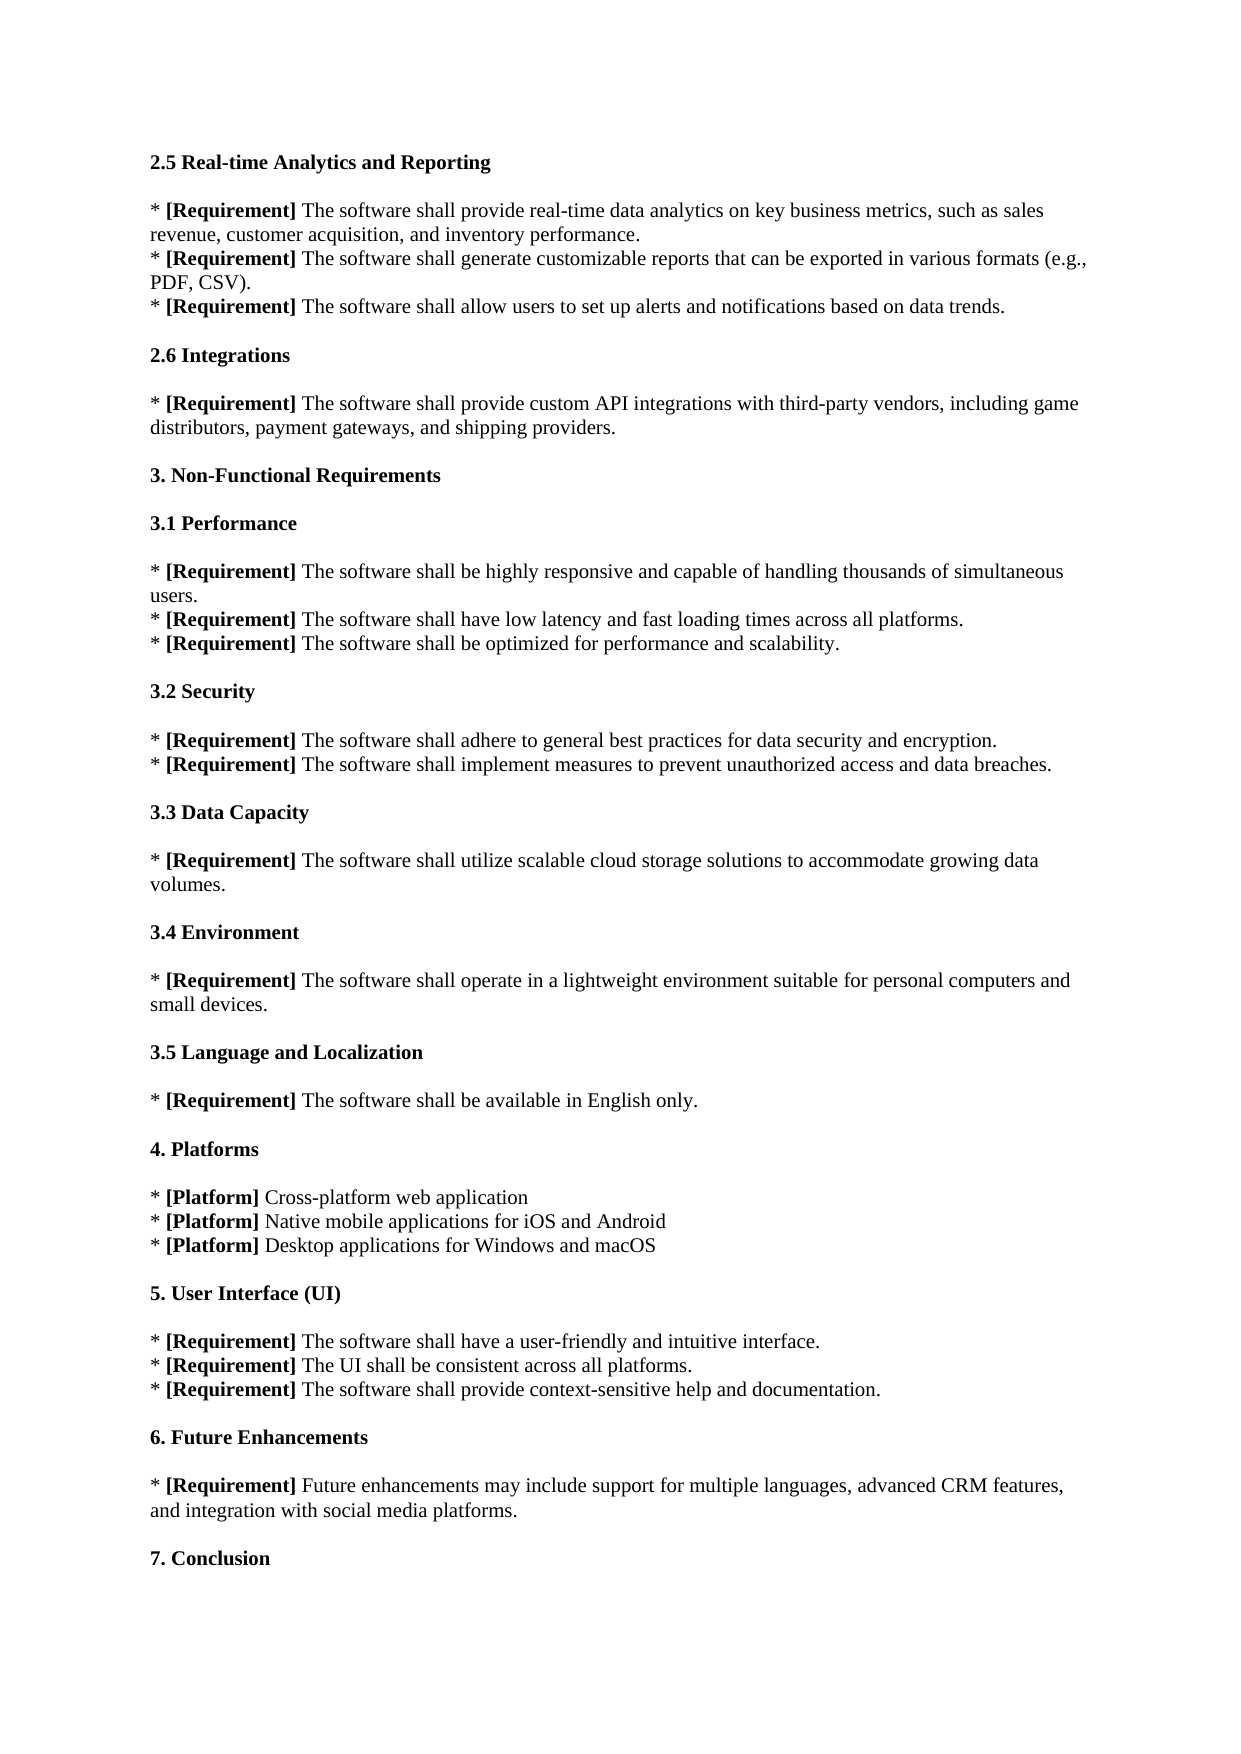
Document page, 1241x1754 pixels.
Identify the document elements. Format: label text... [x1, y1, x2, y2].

text * [Requirement] The software shall allow users to set up alerts and notifications based on data trends. [150, 294, 1090, 318]
text 3.4 Environment [150, 920, 1090, 944]
text * [Requirement] The software shall utilize scalable cloud storage solutions to accommodate growing data volumes. [150, 848, 1090, 896]
text * [Requirement] The software shall operate in a lightweight environment suitable for personal computers and small devices. [150, 968, 1090, 1016]
text 7. Conclusion [150, 1546, 1090, 1570]
text * [Requirement] The software shall provide context-sensitive help and documentation. [150, 1377, 1090, 1401]
text * [Platform] Native mobile applications for iOS and Android [150, 1209, 1090, 1233]
text * [Requirement] The software shall have low latency and fast loading times across all platforms. [150, 607, 1090, 631]
text * [Requirement] The UI shall be consistent across all platforms. [150, 1353, 1090, 1377]
text * [Platform] Desktop applications for Windows and macOS [150, 1233, 1090, 1257]
text * [Requirement] The software shall provide real-time data analytics on key business metrics, such as sales revenue, customer acquisition, and inventory performance. [150, 198, 1090, 246]
text * [Requirement] The software shall be available in English only. [150, 1088, 1090, 1112]
text 4. Platforms [150, 1137, 1090, 1161]
text 3.2 Security [150, 679, 1090, 703]
text * [Requirement] Future enhancements may include support for multiple languages, advanced CRM features, and integration with social media platforms. [150, 1473, 1090, 1522]
text * [Requirement] The software shall provide custom API integrations with third-party vendors, including game distributors, payment gateways, and shipping providers. [150, 391, 1090, 439]
text 2.6 Integrations [150, 342, 1090, 367]
text 5. User Interface (UI) [150, 1281, 1090, 1305]
text * [Requirement] The software shall implement measures to prevent unauthorized access and data breaches. [150, 752, 1090, 776]
text * [Requirement] The software shall adhere to general best practices for data security and encryption. [150, 727, 1090, 752]
text 3.3 Data Capacity [150, 800, 1090, 824]
text * [Requirement] The software shall be optimized for performance and scalability. [150, 631, 1090, 655]
text * [Requirement] The software shall be highly responsive and capable of handling thousands of simultaneous users. [150, 559, 1090, 607]
text 3.1 Performance [150, 511, 1090, 535]
text 2.5 Real-time Analytics and Reporting [150, 150, 1090, 174]
text * [Requirement] The software shall have a user-friendly and intuitive interface. [150, 1329, 1090, 1353]
text 3. Non-Functional Requirements [150, 463, 1090, 487]
text 3.5 Language and Localization [150, 1040, 1090, 1064]
text * [Requirement] The software shall generate customizable reports that can be exported in various formats (e.g., PDF, CSV). [150, 246, 1090, 294]
text * [Platform] Cross-platform web application [150, 1185, 1090, 1209]
text 6. Future Enhancements [150, 1425, 1090, 1449]
